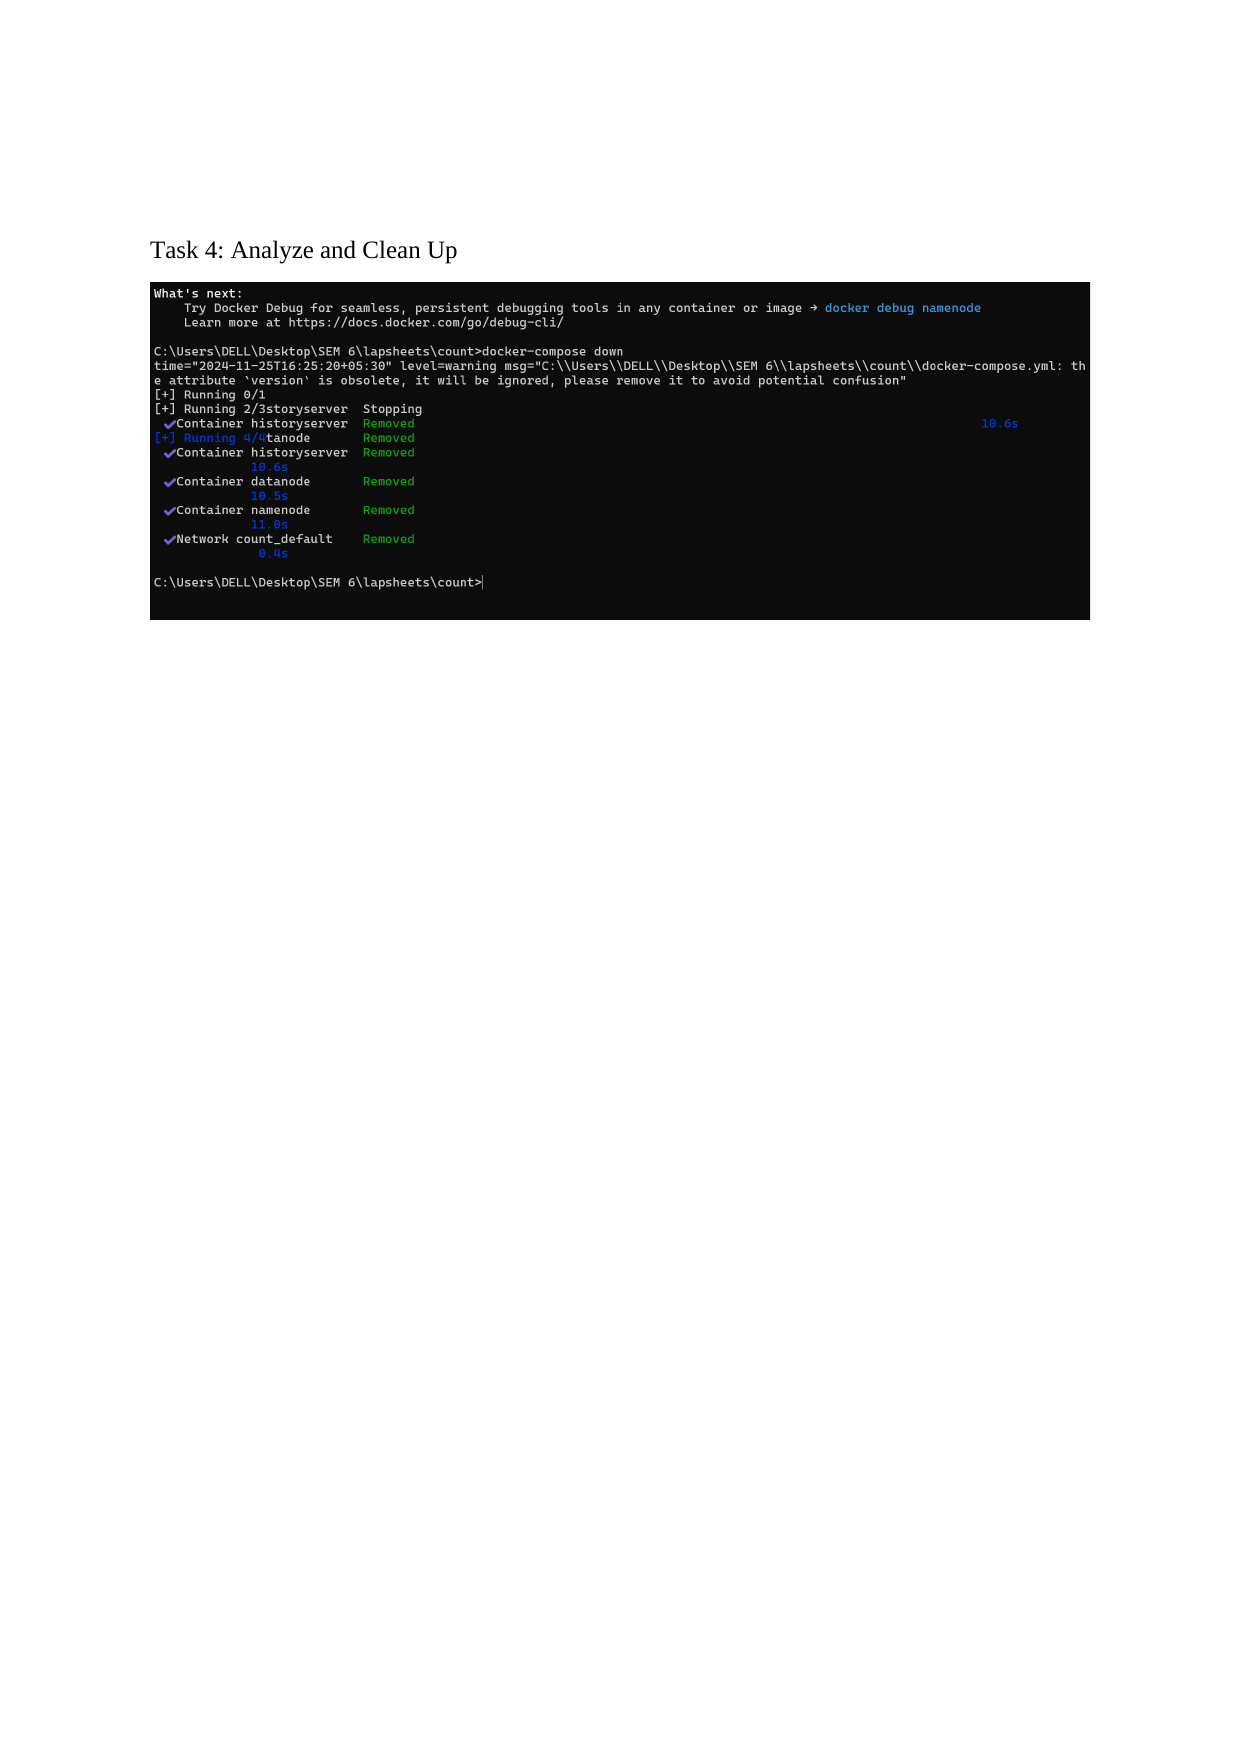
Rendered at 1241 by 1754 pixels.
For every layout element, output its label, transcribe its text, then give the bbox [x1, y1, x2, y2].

picture [150, 282, 1091, 620]
text Task 4: Analyze and Clean Up [150, 235, 1090, 263]
